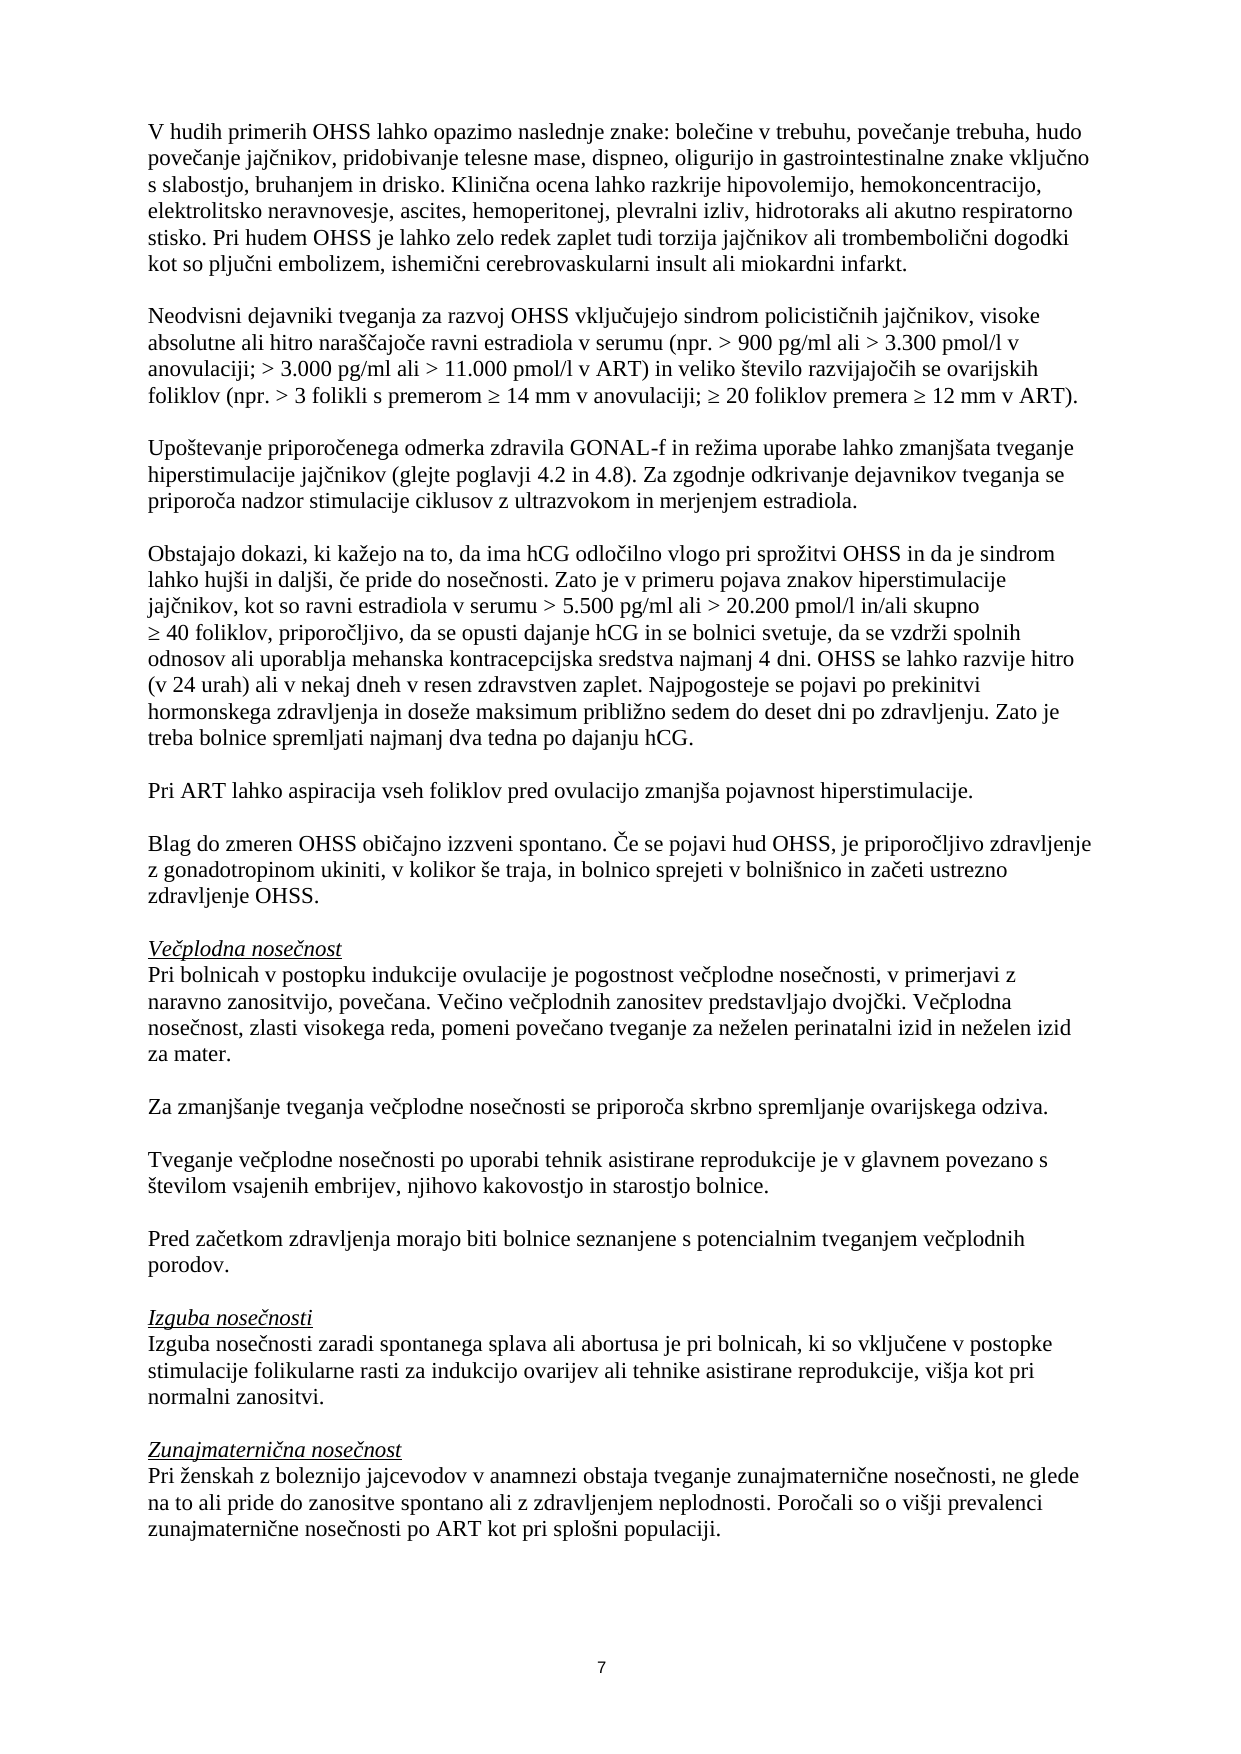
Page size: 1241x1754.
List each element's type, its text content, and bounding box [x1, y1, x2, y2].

text Izguba nosečnosti [148, 1304, 1092, 1330]
text Za zmanjšanje tveganja večplodne nosečnosti se priporoča skrbno spremljanje ovarijskega odziva. [148, 1093, 1092, 1119]
text Obstajajo dokazi, ki kažejo na to, da ima hCG odločilno vlogo pri sprožitvi OHSS in da je sindrom lahko hujši in daljši, če pride do nosečnosti. Zato je v primeru pojava znakov hiperstimulacije jajčnikov, kot so ravni estradiola v serumu > 5.500 pg/ml ali > 20.200 pmol/l in/ali skupno ≥ 40 foliklov, priporočljivo, da se opusti dajanje hCG in se bolnici svetuje, da se vzdrži spolnih odnosov ali uporablja mehanska kontracepcijska sredstva najmanj 4 dni. OHSS se lahko razvije hitro (v 24 urah) ali v nekaj dneh v resen zdravstven zaplet. Najpogosteje se pojavi po prekinitvi hormonskega zdravljenja in doseže maksimum približno sedem do deset dni po zdravljenju. Zato je treba bolnice spremljati najmanj dva tedna po dajanju hCG. [148, 540, 1092, 751]
text Neodvisni dejavniki tveganja za razvoj OHSS vključujejo sindrom policističnih jajčnikov, visoke absolutne ali hitro naraščajoče ravni estradiola v serumu (npr. > 900 pg/ml ali > 3.300 pmol/l v anovulaciji; > 3.000 pg/ml ali > 11.000 pmol/l v ART) in veliko število razvijajočih se ovarijskih foliklov (npr. > 3 folikli s premerom ≥ 14 mm v anovulaciji; ≥ 20 foliklov premera ≥ 12 mm v ART). [148, 303, 1092, 408]
text Pred začetkom zdravljenja morajo biti bolnice seznanjene s potencialnim tveganjem večplodnih porodov. [148, 1225, 1092, 1278]
text V hudih primerih OHSS lahko opazimo naslednje znake: bolečine v trebuhu, povečanje trebuha, hudo povečanje jajčnikov, pridobivanje telesne mase, dispneo, oligurijo in gastrointestinalne znake vključno s slabostjo, bruhanjem in drisko. Klinična ocena lahko razkrije hipovolemijo, hemokoncentracijo, elektrolitsko neravnovesje, ascites, hemoperitonej, plevralni izliv, hidrotoraks ali akutno respiratorno stisko. Pri hudem OHSS je lahko zelo redek zaplet tudi torzija jajčnikov ali trombembolični dogodki kot so pljučni embolizem, ishemični cerebrovaskularni insult ali miokardni infarkt. [148, 118, 1092, 276]
text Pri ženskah z boleznijo jajcevodov v anamnezi obstaja tveganje zunajmaternične nosečnosti, ne glede na to ali pride do zanositve spontano ali z zdravljenjem neplodnosti. Poročali so o višji prevalenci zunajmaternične nosečnosti po ART kot pri splošni populaciji. [148, 1462, 1092, 1541]
text Pri ART lahko aspiracija vseh foliklov pred ovulacijo zmanjša pojavnost hiperstimulacije. [148, 777, 1092, 803]
text Upoštevanje priporočenega odmerka zdravila GONAL-f in režima uporabe lahko zmanjšata tveganje hiperstimulacije jajčnikov (glejte poglavji 4.2 in 4.8). Za zgodnje odkrivanje dejavnikov tveganja se priporoča nadzor stimulacije ciklusov z ultrazvokom in merjenjem estradiola. [148, 434, 1092, 513]
text Pri bolnicah v postopku indukcije ovulacije je pogostnost večplodne nosečnosti, v primerjavi z naravno zanositvijo, povečana. Večino večplodnih zanositev predstavljajo dvojčki. Večplodna nosečnost, zlasti visokega reda, pomeni povečano tveganje za neželen perinatalni izid in neželen izid za mater. [148, 961, 1092, 1067]
text Blag do zmeren OHSS običajno izzveni spontano. Če se pojavi hud OHSS, je priporočljivo zdravljenje z gonadotropinom ukiniti, v kolikor še traja, in bolnico sprejeti v bolnišnico in začeti ustrezno zdravljenje OHSS. [148, 830, 1092, 909]
text Izguba nosečnosti zaradi spontanega splava ali abortusa je pri bolnicah, ki so vključene v postopke stimulacije folikularne rasti za indukcijo ovarijev ali tehnike asistirane reprodukcije, višja kot pri normalni zanositvi. [148, 1330, 1092, 1409]
text Zunajmaternična nosečnost [148, 1436, 1092, 1462]
text Večplodna nosečnost [148, 935, 1092, 961]
text Tveganje večplodne nosečnosti po uporabi tehnik asistirane reprodukcije je v glavnem povezano s številom vsajenih embrijev, njihovo kakovostjo in starostjo bolnice. [148, 1146, 1092, 1199]
